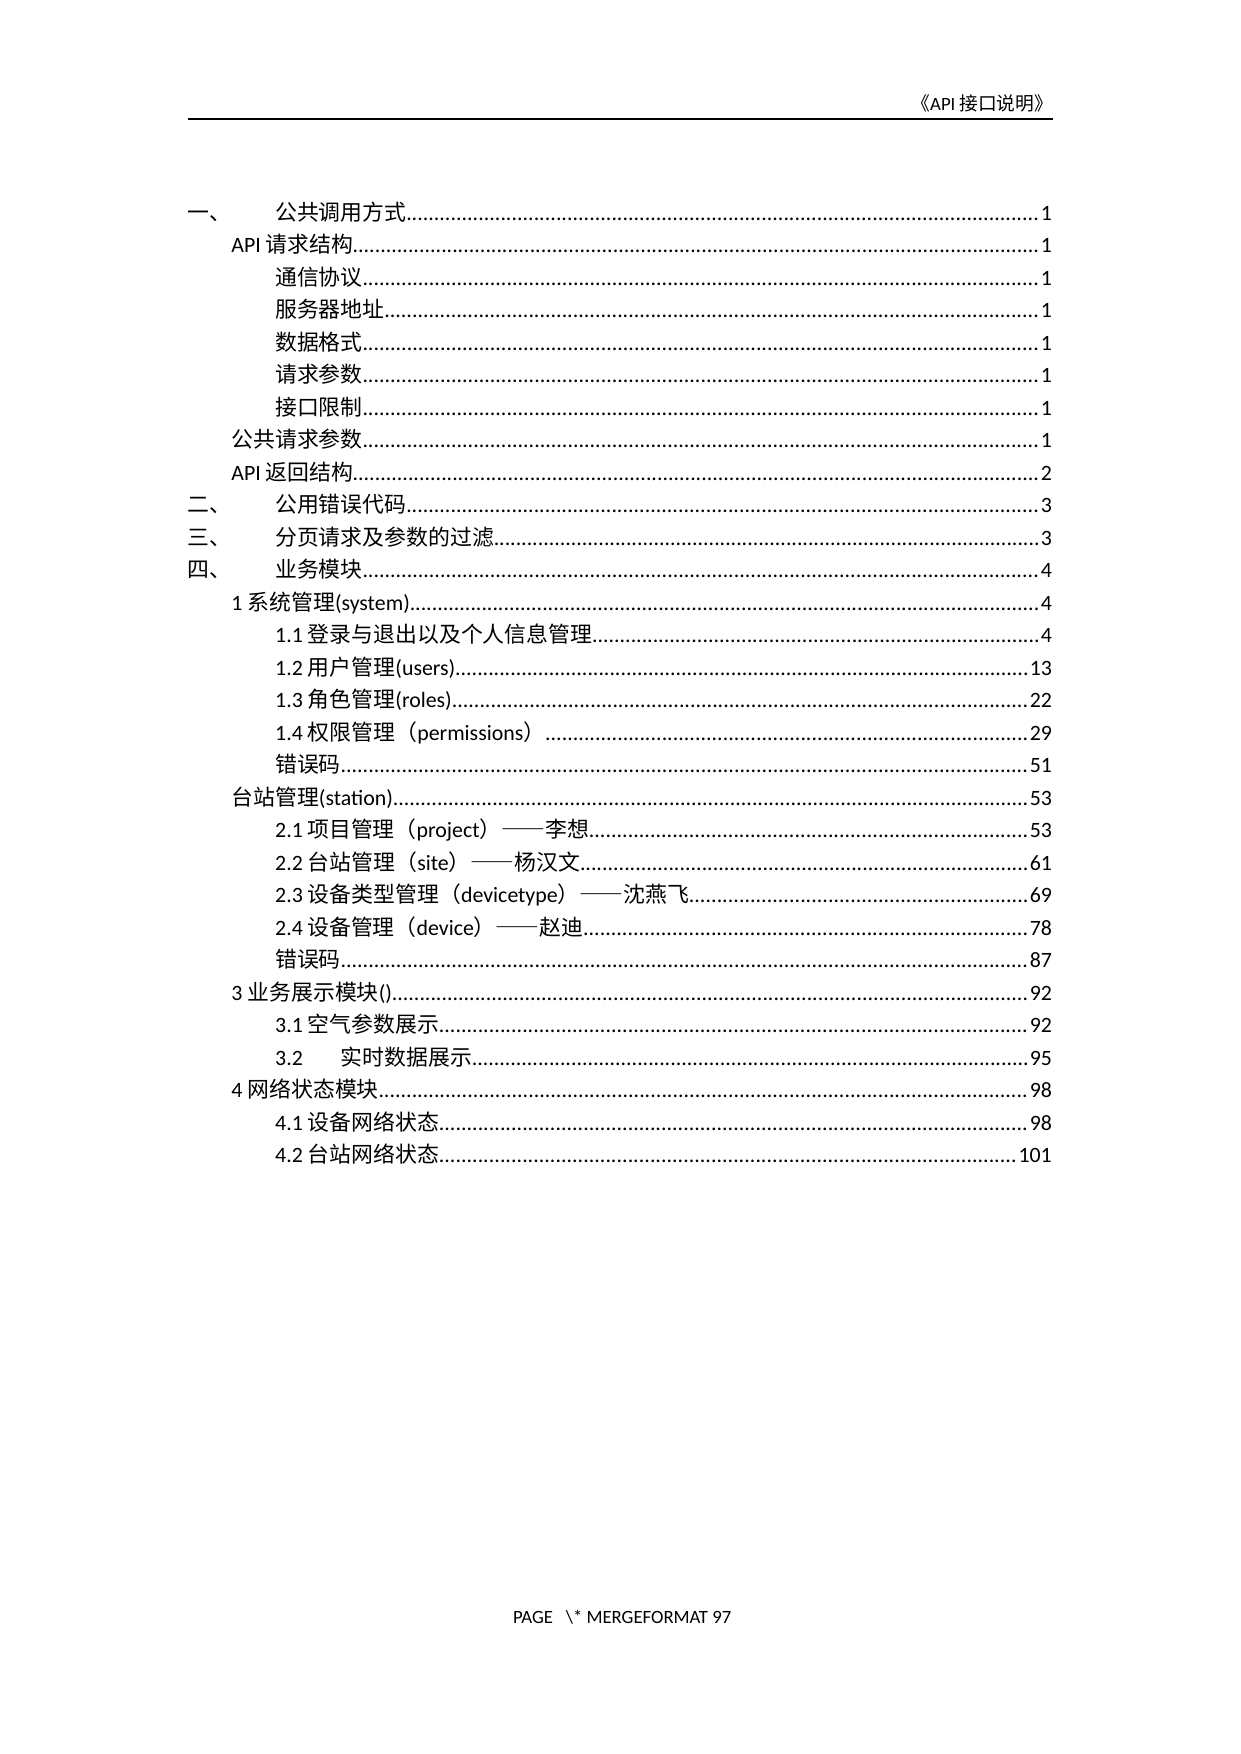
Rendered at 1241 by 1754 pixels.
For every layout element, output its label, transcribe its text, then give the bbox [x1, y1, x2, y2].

text 二、 公用错误代码 3 [187, 487, 1053, 519]
text 公共请求参数 1 [231, 422, 1053, 454]
text 4 网络状态模块 98 [231, 1072, 1053, 1104]
text 一、 公共调用方式 1 [187, 194, 1053, 227]
text 台站管理(station) 53 [231, 779, 1053, 812]
text 2.4设备管理（device）——赵迪 78 [275, 909, 1053, 942]
text 1.3 角色管理(roles) 22 [275, 682, 1053, 714]
text 数据格式 1 [275, 324, 1053, 357]
text 四、 业务模块 4 [187, 552, 1053, 584]
text 请求参数 1 [275, 357, 1053, 389]
text 通信协议 1 [275, 259, 1053, 292]
text 3.2 实时数据展示 95 [275, 1039, 1053, 1072]
text 3 业务展示模块() 92 [231, 974, 1053, 1007]
text 4.2 台站网络状态 101 [275, 1137, 1053, 1169]
text 1.1 登录与退出以及个人信息管理 4 [275, 617, 1053, 649]
text 3.1 空气参数展示 92 [275, 1007, 1053, 1039]
text 1.2 用户管理(users) 13 [275, 649, 1053, 682]
text 2.1项目管理（project）——李想 53 [275, 812, 1053, 844]
text 接口限制 1 [275, 389, 1053, 422]
text 错误码 51 [275, 747, 1053, 779]
text 2.3 设备类型管理（devicetype）——沈燕飞 69 [275, 877, 1053, 909]
text API请求结构 1 [231, 227, 1053, 259]
text 三、 分页请求及参数的过滤 3 [187, 519, 1053, 552]
text 1.4 权限管理（permissions） 29 [275, 714, 1053, 747]
text 1 系统管理(system) 4 [231, 584, 1053, 617]
text 4.1 设备网络状态 98 [275, 1104, 1053, 1137]
text API返回结构 2 [231, 454, 1053, 487]
text 2.2 台站管理（site）——杨汉文 61 [275, 844, 1053, 877]
text 服务器地址 1 [275, 292, 1053, 324]
text 错误码 87 [275, 942, 1053, 974]
